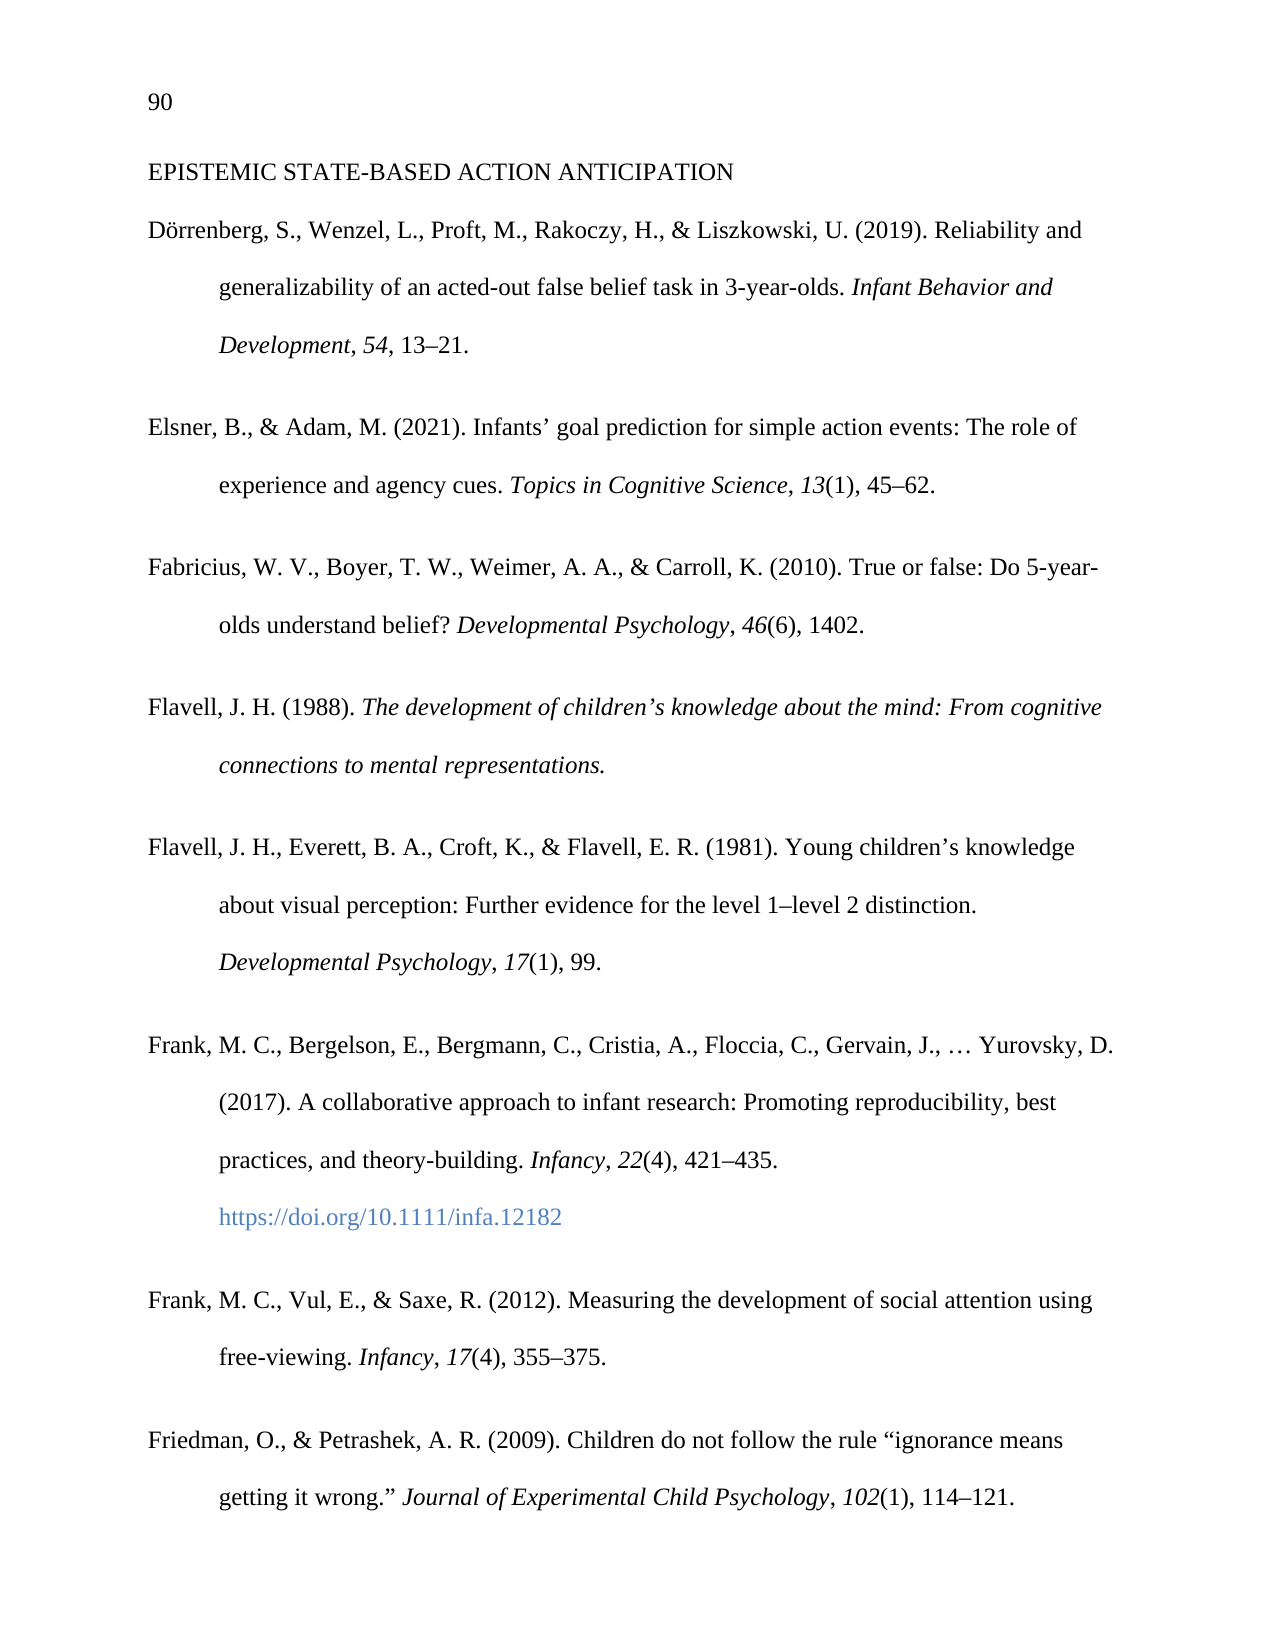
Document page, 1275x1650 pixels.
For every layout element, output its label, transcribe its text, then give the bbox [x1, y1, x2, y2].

text Dörrenberg, S., Wenzel, L., Proft, M., Rakoczy, H., & Liszkowski, U. (2019). Reliability and generalizability of an acted-out false belief task in 3-year-olds. Infant Behavior and Development, 54, 13–21. [148, 215, 1127, 359]
text Flavell, J. H., Everett, B. A., Croft, K., & Flavell, E. R. (1981). Young children’s knowledge about visual perception: Further evidence for the level 1–level 2 distinction. Developmental Psychology, 17(1), 99. [148, 832, 1127, 976]
text Flavell, J. H. (1988). The development of children’s knowledge about the mind: From cognitive connections to mental representations. [148, 692, 1127, 779]
text Elsner, B., & Adam, M. (2021). Infants’ goal prediction for simple action events: The role of experience and agency cues. Topics in Cognitive Science, 13(1), 45–62. [148, 412, 1127, 499]
text Friedman, O., & Petrashek, A. R. (2009). Children do not follow the rule “ignorance means getting it wrong.” Journal of Experimental Child Psychology, 102(1), 114–121. [148, 1425, 1127, 1511]
text Frank, M. C., Vul, E., & Saxe, R. (2012). Measuring the development of social attention using free-viewing. Infancy, 17(4), 355–375. [148, 1285, 1127, 1371]
text Fabricius, W. V., Boyer, T. W., Weimer, A. A., & Carroll, K. (2010). True or false: Do 5-year-olds understand belief? Developmental Psychology, 46(6), 1402. [148, 552, 1127, 639]
text Frank, M. C., Bergelson, E., Bergmann, C., Cristia, A., Floccia, C., Gervain, J., … Yurovsky, D. (2017). A collaborative approach to infant research: Promoting reproducibility, best practices, and theory-building. Infancy, 22(4), 421–435. https://doi.org/10.1111/infa.12182 [148, 1030, 1127, 1231]
